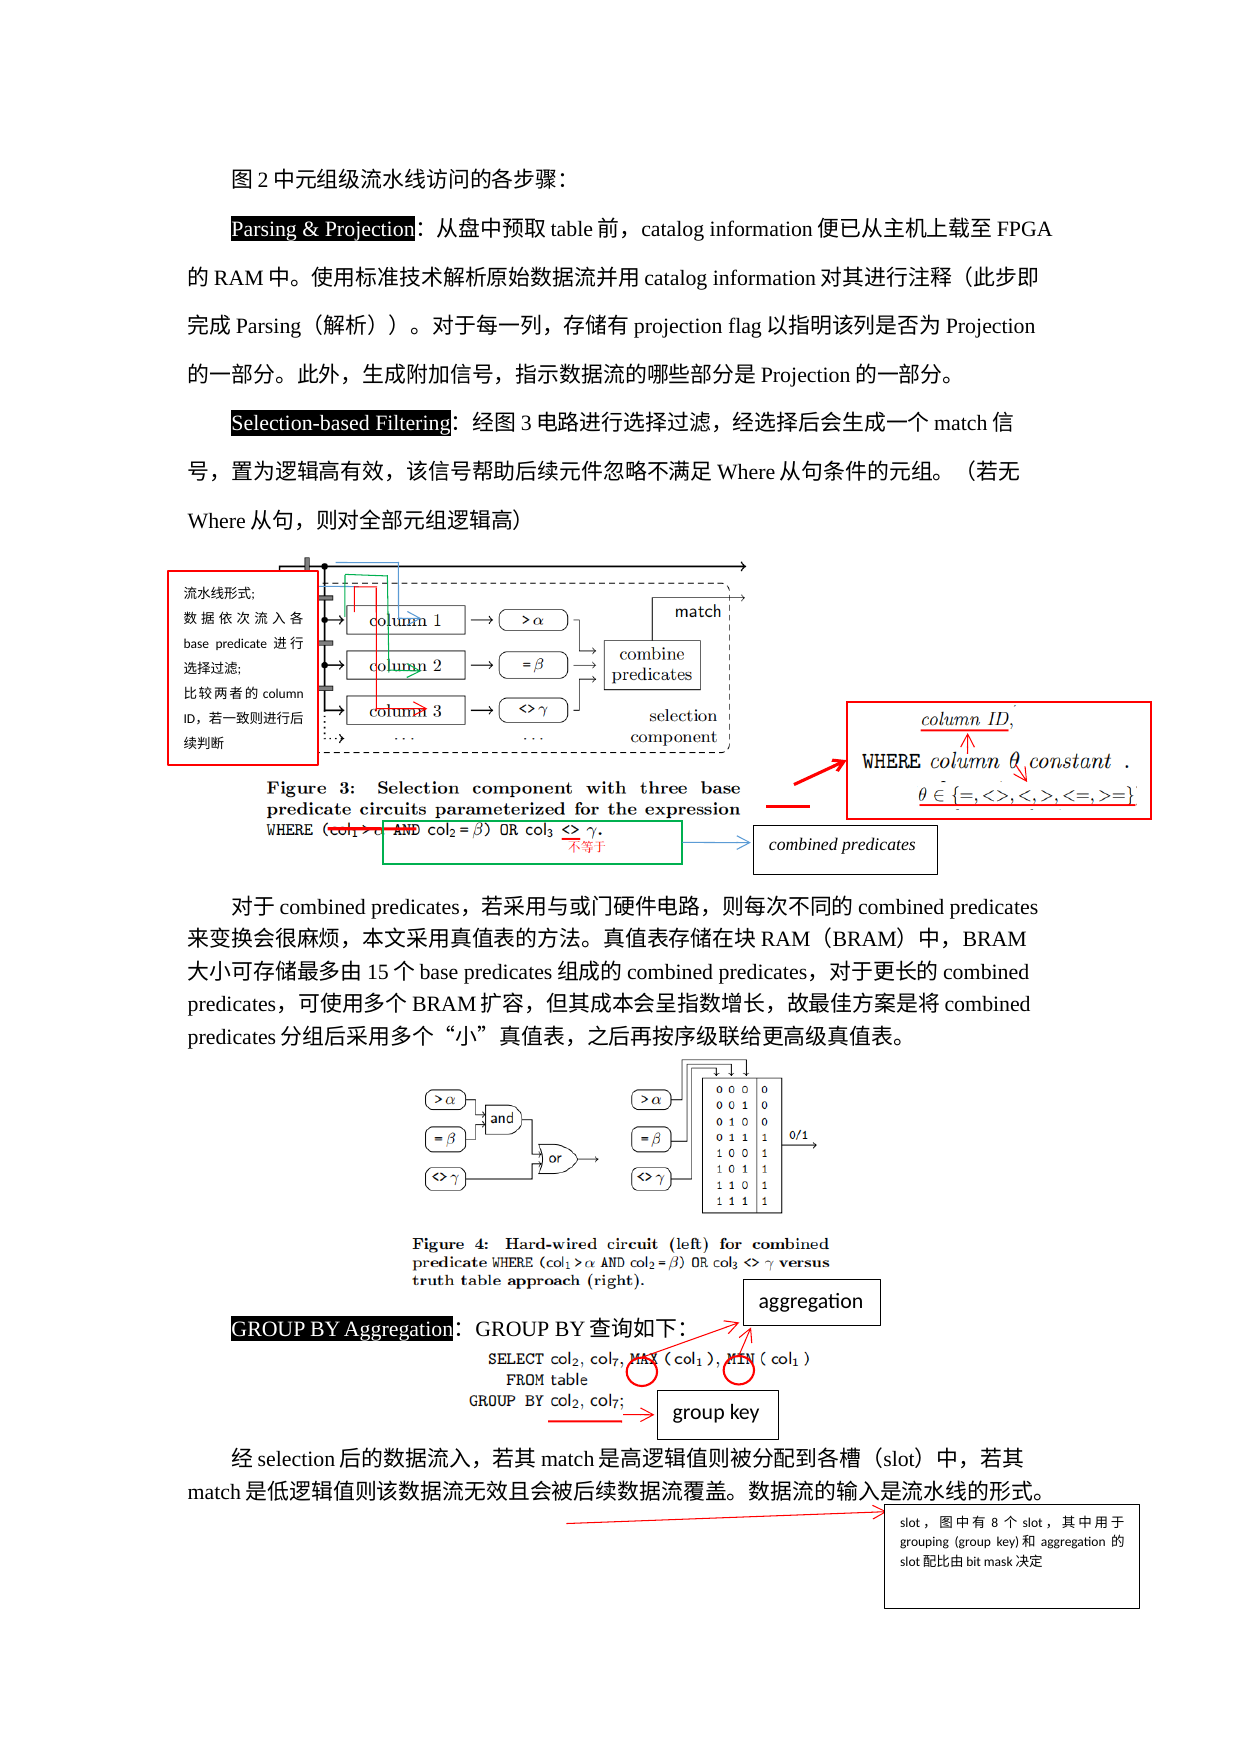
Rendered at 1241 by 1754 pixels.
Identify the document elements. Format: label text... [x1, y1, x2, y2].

text 图2中元组级流水线访问的各步骤： [187, 162, 1053, 194]
text Parsing & Projection：从盘中预取table前，catalog information便已从主机上载至FPGA的RAM中。使用标准技术解析原始数据流并用catalog information对其进行注释（此步即完成Parsing（解析））。对于每一列，存储有projection flag以指明该列是否为Projection的一部分。此外，生成附加信号，指示数据流的哪些部分是Projection的一部分。 [187, 210, 1053, 389]
picture [253, 550, 754, 857]
picture [850, 744, 1137, 777]
picture [462, 1343, 822, 1414]
picture [916, 705, 1019, 734]
picture [628, 1359, 655, 1384]
text GROUP BY Aggregation：GROUP BY查询如下： [187, 1311, 1053, 1343]
text 经selection后的数据流入，若其match是高逻辑值则被分配到各槽（slot）中，若其match是低逻辑值则该数据流无效且会被后续数据流覆盖。数据流的输入是流水线的形式。 [187, 1441, 1053, 1506]
picture [725, 1358, 752, 1383]
picture [397, 1050, 843, 1299]
picture [917, 781, 1137, 810]
text 对于combined predicates，若采用与或门硬件电路，则每次不同的combined predicates [187, 888, 1053, 921]
text 来变换会很麻烦，本文采用真值表的方法。真值表存储在块RAM（BRAM）中，BRAM大小可存储最多由15个base predicates组成的combined predicates，对于更长的combined predicates，可使用多个BRAM扩容，但其成本会呈指数增长，故最佳方案是将combined predicates分组后采用多个“小”真值表，之后再按序级联给更高级真值表。 [187, 921, 1053, 1051]
picture [384, 822, 681, 857]
text Selection-based Filtering：经图3电路进行选择过滤，经选择后会生成一个match信号，置为逻辑高有效，该信号帮助后续元件忽略不满足Where从句条件的元组。（若无Where从句，则对全部元组逻辑高） [187, 405, 1053, 535]
